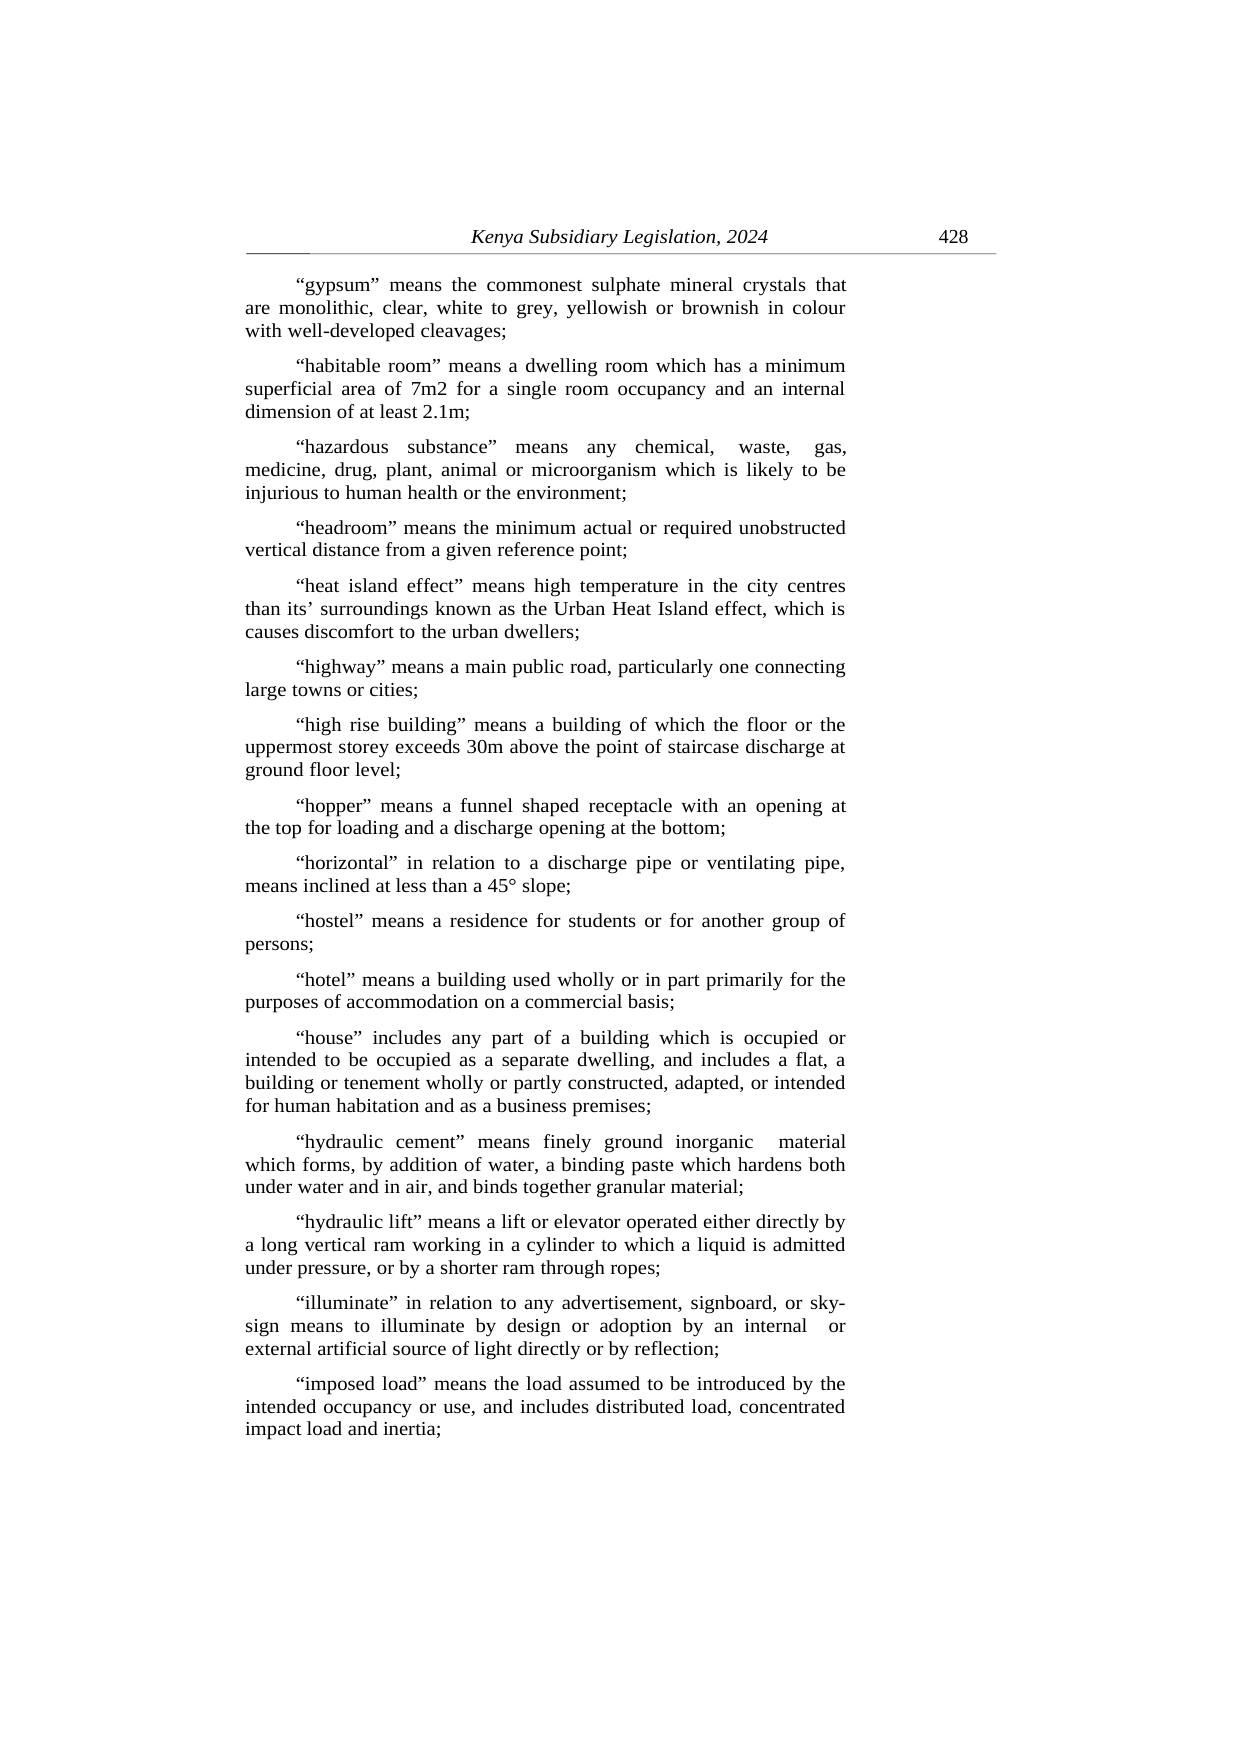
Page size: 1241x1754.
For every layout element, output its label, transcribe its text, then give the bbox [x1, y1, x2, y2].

text “gypsum” means the commonest sulphate mineral crystals that are monolithic, clear, white to grey, yellowish or brownish in colour with well-developed cleavages; [245, 273, 847, 342]
text “heat island effect” means high temperature in the city centres than its’ surroundings known as the Urban Heat Island effect, which is causes discomfort to the urban dwellers; [245, 574, 847, 642]
text “imposed load” means the load assumed to be introduced by the intended occupancy or use, and includes distributed load, concentrated impact load and inertia; [245, 1372, 847, 1440]
text “horizontal” in relation to a discharge pipe or ventilating pipe, means inclined at less than a 45° slope; [245, 852, 847, 897]
text “hydraulic cement” means finely ground inorganic material which forms, by addition of water, a binding paste which hardens both under water and in air, and binds together granular material; [245, 1130, 847, 1198]
text “hazardous substance” means any chemical, waste, gas, medicine, drug, plant, animal or microorganism which is likely to be injurious to human health or the environment; [245, 435, 847, 504]
text “highway” means a main public road, particularly one connecting large towns or cities; [245, 655, 847, 701]
text “habitable room” means a dwelling room which has a minimum superficial area of 7m2 for a single room occupancy and an internal dimension of at least 2.1m; [245, 354, 847, 423]
text “headroom” means the minimum actual or required unobstructed vertical distance from a given reference point; [245, 517, 847, 561]
text “hydraulic lift” means a lift or elevator operated either directly by a long vertical ram working in a cylinder to which a liquid is admitted under pressure, or by a shorter ram through ropes; [245, 1210, 847, 1279]
text “hostel” means a residence for students or for another group of persons; [245, 909, 847, 955]
text “house” includes any part of a building which is occupied or intended to be occupied as a separate dwelling, and includes a flat, a building or tenement wholly or partly constructed, adapted, or intended for human habitation and as a business premises; [245, 1026, 847, 1117]
text “hopper” means a funnel shaped receptacle with an opening at the top for loading and a discharge opening at the bottom; [245, 793, 847, 839]
text “illuminate” in relation to any advertisement, signboard, or sky- sign means to illuminate by design or adoption by an internal or external artificial source of light directly or by reflection; [245, 1291, 847, 1360]
text “hotel” means a building used wholly or in part primarily for the purposes of accommodation on a commercial basis; [245, 967, 847, 1013]
text “high rise building” means a building of which the floor or the uppermost storey exceeds 30m above the point of staircase discharge at ground floor level; [245, 713, 847, 781]
